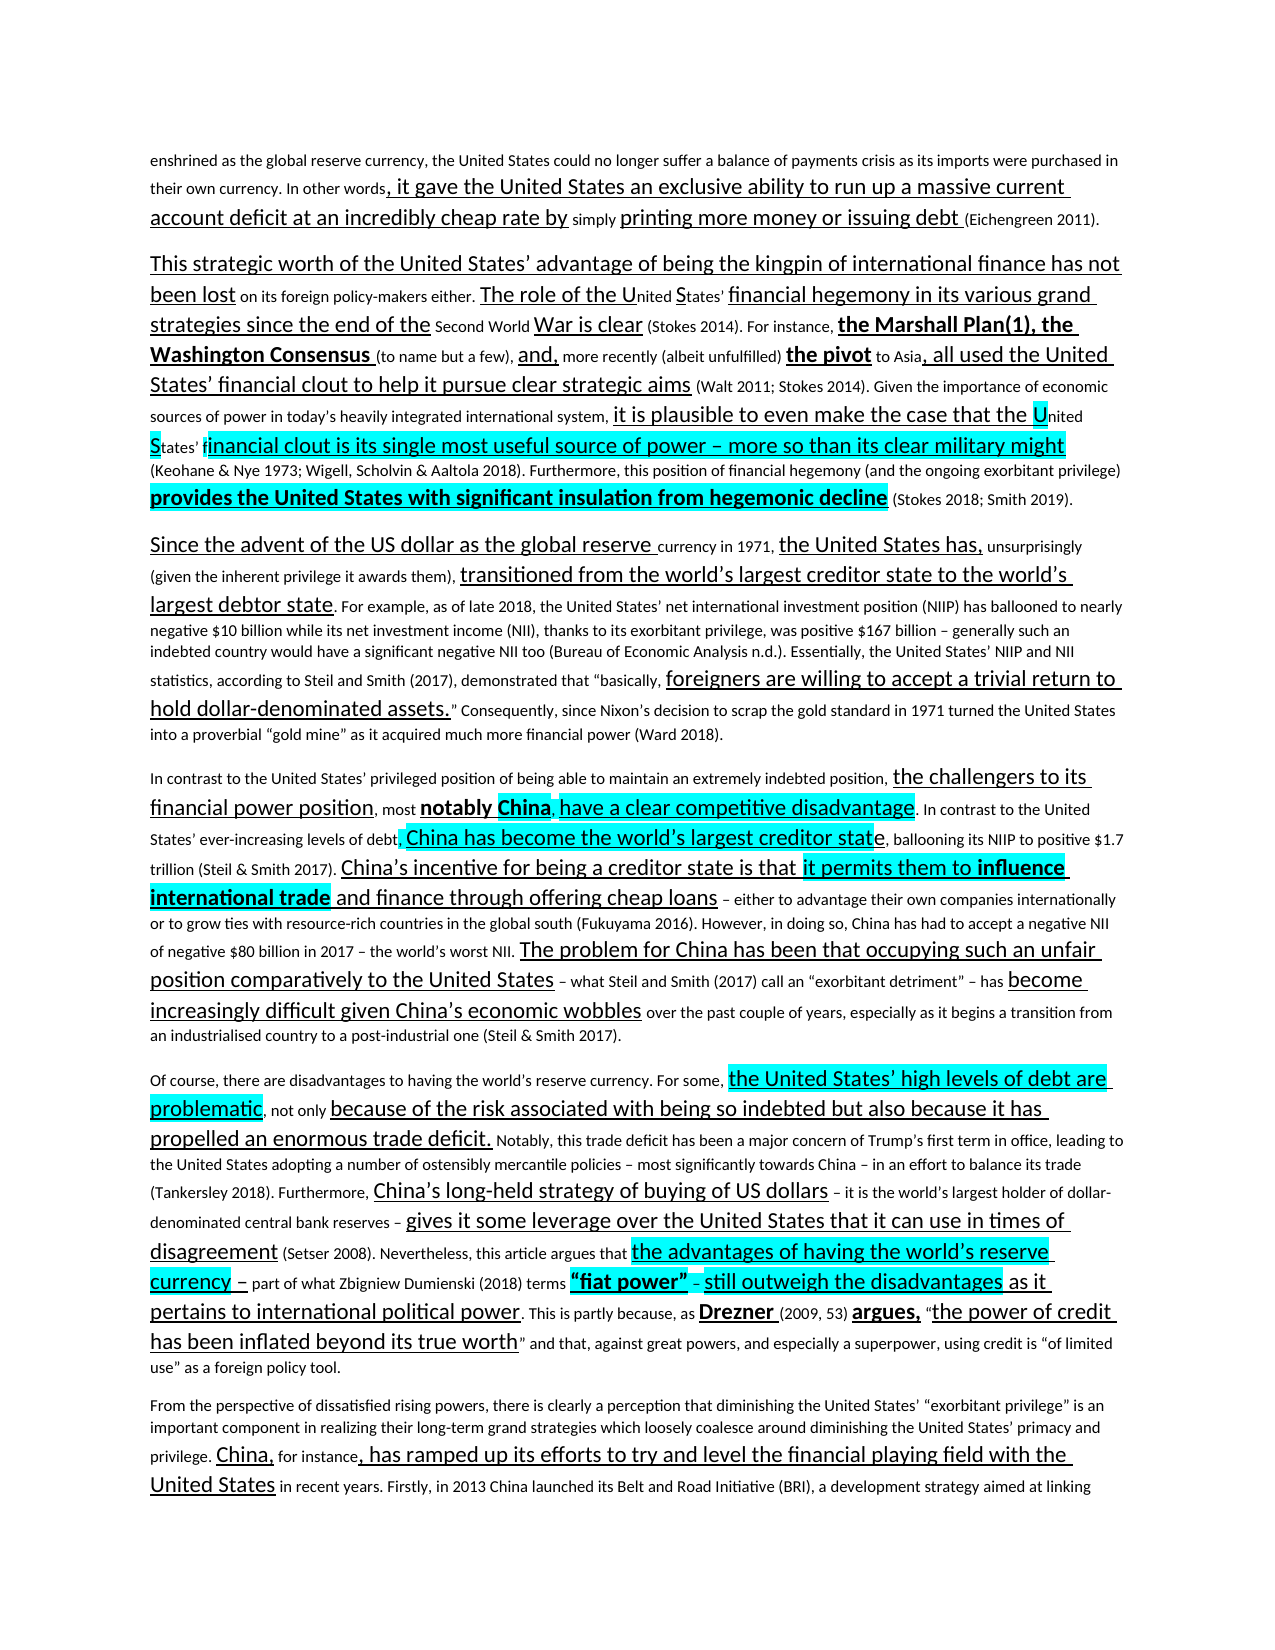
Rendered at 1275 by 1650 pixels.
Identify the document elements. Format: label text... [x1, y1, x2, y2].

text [150, 150, 1125, 231]
text This strategic worth of the United States’ advantage of being the kingpin of international finance has not been lost on its foreign policy-makers either. The role of the United States’ financial hegemony in its various grand strategies since the end of the Second World War is clear (Stokes 2014). For instance, the Marshall Plan(1), the Washington Consensus (to name but a few), and, more recently (albeit unfulfilled) the pivot to Asia, all used the United States’ financial clout to help it pursue clear strategic aims (Walt 2011; Stokes 2014). Given the importance of economic sources of power in today’s heavily integrated international system, it is plausible to even make the case that the United States’ financial clout is its single most useful source of power – more so than its clear military might (Keohane & Nye 1973; Wigell, Scholvin & Aaltola 2018). Furthermore, this position of financial hegemony (and the ongoing exorbitant privilege) provides the United States with significant insulation from hegemonic decline (Stokes 2018; Smith 2019). [150, 249, 1125, 511]
text In contrast to the United States’ privileged position of being able to maintain an extremely indebted position, the challengers to its financial power position, most notably China, have a clear competitive disadvantage. In contrast to the United States’ ever-increasing levels of debt, China has become the world’s largest creditor state, ballooning its NIIP to positive $1.7 trillion (Steil & Smith 2017). China’s incentive for being a creditor state is that it permits them to influence international trade and finance through offering cheap loans – either to advantage their own companies internationally or to grow ties with resource-rich countries in the global south (Fukuyama 2016). However, in doing so, China has had to accept a negative NII of negative $80 billion in 2017 – the world’s worst NII. The problem for China has been that occupying such an unfair position comparatively to the United States – what Steil and Smith (2017) call an “exorbitant detriment” – has become increasingly difficult given China’s economic wobbles over the past couple of years, especially as it begins a transition from an industrialised country to a post-industrial one (Steil & Smith 2017). [150, 762, 1125, 1046]
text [150, 1396, 1125, 1498]
text Of course, there are disadvantages to having the world’s reserve currency. For some, the United States’ high levels of debt are problematic, not only because of the risk associated with being so indebted but also because it has propelled an enormous trade deficit. Notably, this trade deficit has been a major concern of Trump’s first term in office, leading to the United States adopting a number of ostensibly mercantile policies – most significantly towards China – in an effort to balance its trade (Tankersley 2018). Furthermore, China’s long-held strategy of buying of US dollars – it is the world’s largest holder of dollar-denominated central bank reserves – gives it some leverage over the United States that it can use in times of disagreement (Setser 2008). Nevertheless, this article argues that the advantages of having the world’s reserve currency – part of what Zbigniew Dumienski (2018) terms “fiat power” – still outweigh the disadvantages as it pertains to international political power. This is partly because, as Drezner (2009, 53) argues, “the power of credit has been inflated beyond its true worth” and that, against great powers, and especially a superpower, using credit is “of limited use” as a foreign policy tool. [150, 1064, 1125, 1377]
text Since the advent of the US dollar as the global reserve currency in 1971, the United States has, unsurprisingly (given the inherent privilege it awards them), transitioned from the world’s largest creditor state to the world’s largest debtor state. For example, as of late 2018, the United States’ net international investment position (NIIP) has ballooned to nearly negative $10 billion while its net investment income (NII), thanks to its exorbitant privilege, was positive $167 billion – generally such an indebted country would have a significant negative NII too (Bureau of Economic Analysis n.d.). Essentially, the United States’ NIIP and NII statistics, according to Steil and Smith (2017), demonstrated that “basically, foreigners are willing to accept a trivial return to hold dollar-denominated assets.” Consequently, since Nixon’s decision to scrap the gold standard in 1971 turned the United States into a proverbial “gold mine” as it acquired much more financial power (Ward 2018). [150, 530, 1125, 744]
